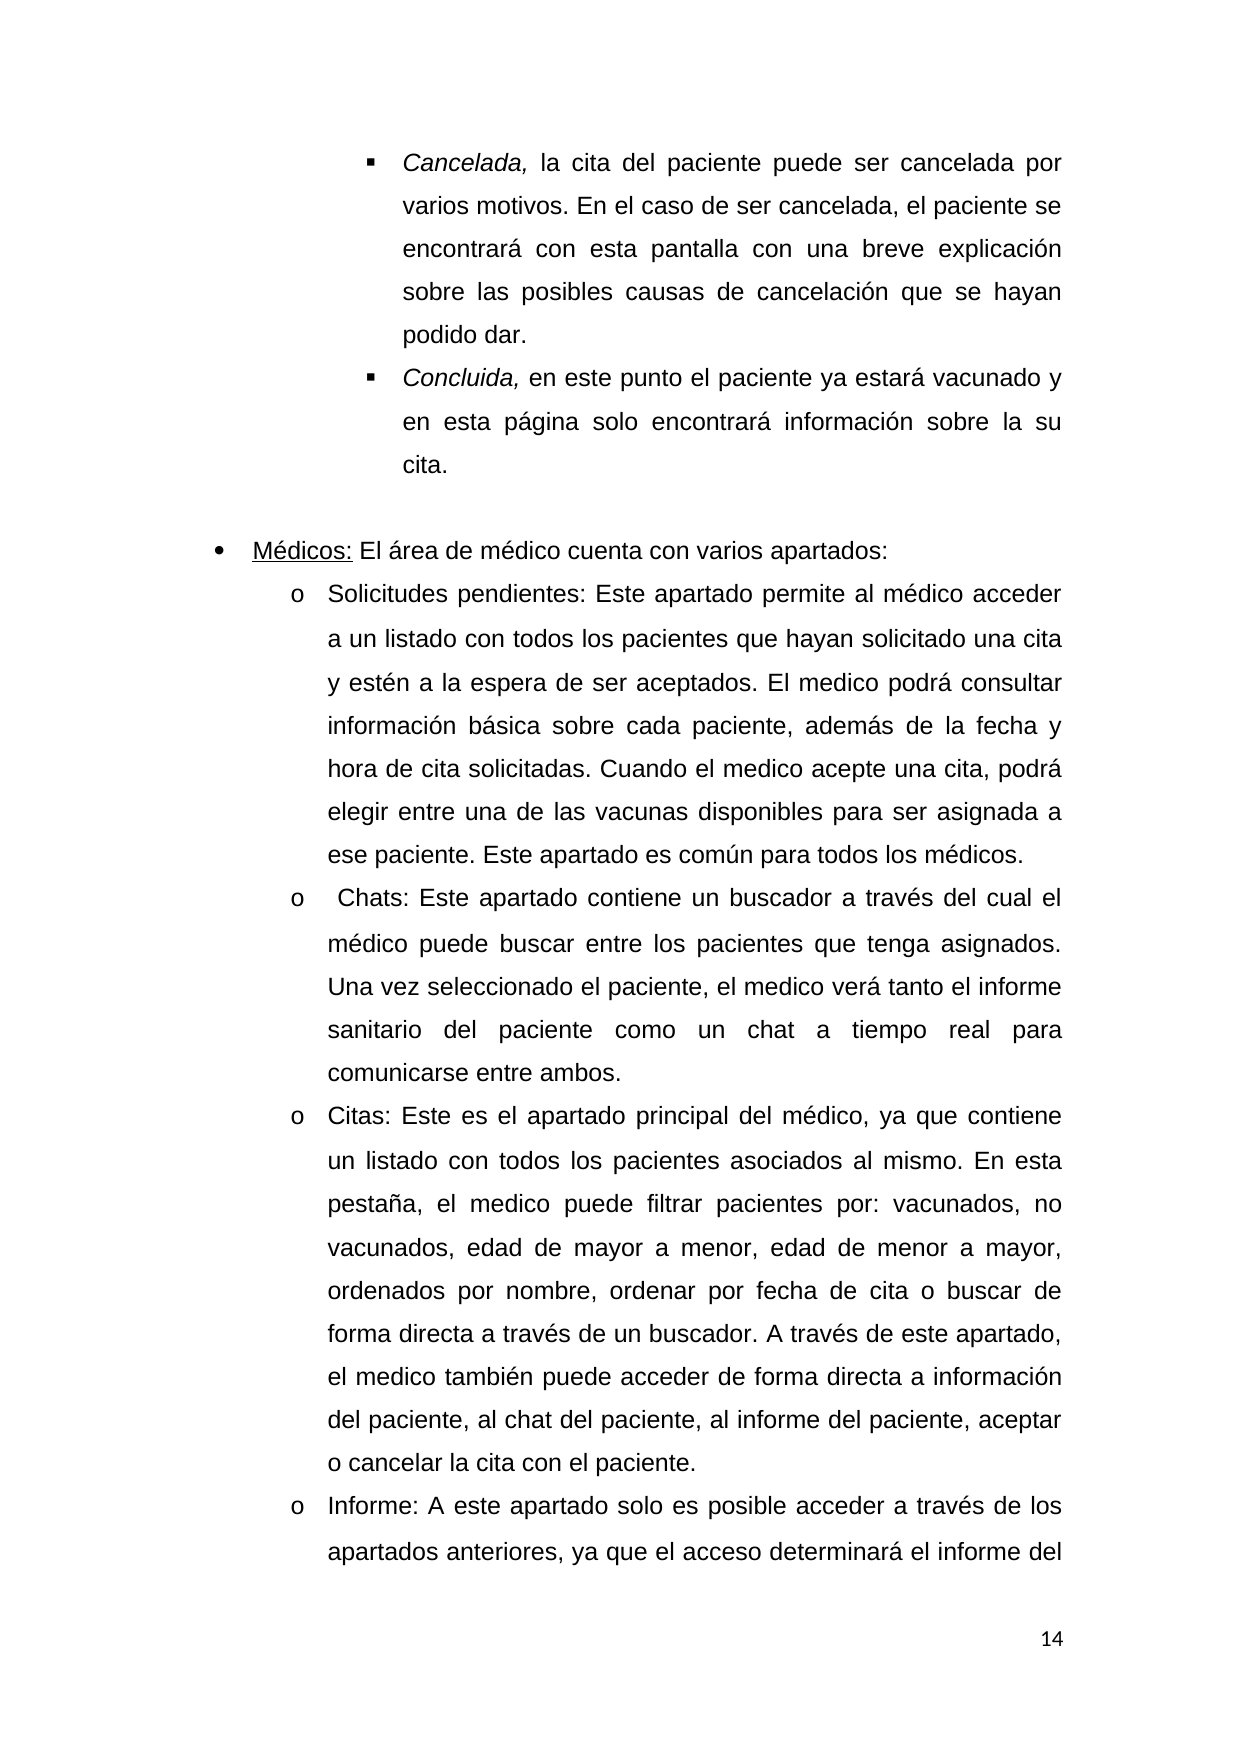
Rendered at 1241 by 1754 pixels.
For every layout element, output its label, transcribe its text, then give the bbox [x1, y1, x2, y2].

list Solicitudes pendientes: Este apartado permite al médico acceder a un listado con todos los pacientes que hayan solicitado una cita y estén a la espera de ser aceptados. El medico podrá consultar información básica sobre cada paciente, además de la fecha y hora de cita solicitadas. Cuando el medico acepte una cita, podrá elegir entre una de las vacunas disponibles para ser asignada a ese paciente. Este apartado es común para todos los médicos. [290, 579, 1063, 869]
list Concluida, en este punto el paciente ya estará vacunado y en esta página solo encontrará información sobre la su cita. [365, 363, 1063, 478]
list Médicos: El área de médico cuenta con varios apartados: [215, 536, 1063, 565]
list Cancelada, la cita del paciente puede ser cancelada por varios motivos. En el caso de ser cancelada, el paciente se encontrará con esta pantalla con una breve explicación sobre las posibles causas de cancelación que se hayan podido dar. [365, 148, 1063, 349]
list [290, 1491, 1063, 1565]
list Chats: Este apartado contiene un buscador a través del cual el médico puede buscar entre los pacientes que tenga asignados. Una vez seleccionado el paciente, el medico verá tanto el informe sanitario del paciente como un chat a tiempo real para comunicarse entre ambos. [290, 883, 1063, 1087]
list Citas: Este es el apartado principal del médico, ya que contiene un listado con todos los pacientes asociados al mismo. En esta pestaña, el medico puede filtrar pacientes por: vacunados, no vacunados, edad de mayor a menor, edad de menor a mayor, ordenados por nombre, ordenar por fecha de cita o buscar de forma directa a través de un buscador. A través de este apartado, el medico también puede acceder de forma directa a información del paciente, al chat del paciente, al informe del paciente, aceptar o cancelar la cita con el paciente. [290, 1101, 1063, 1477]
